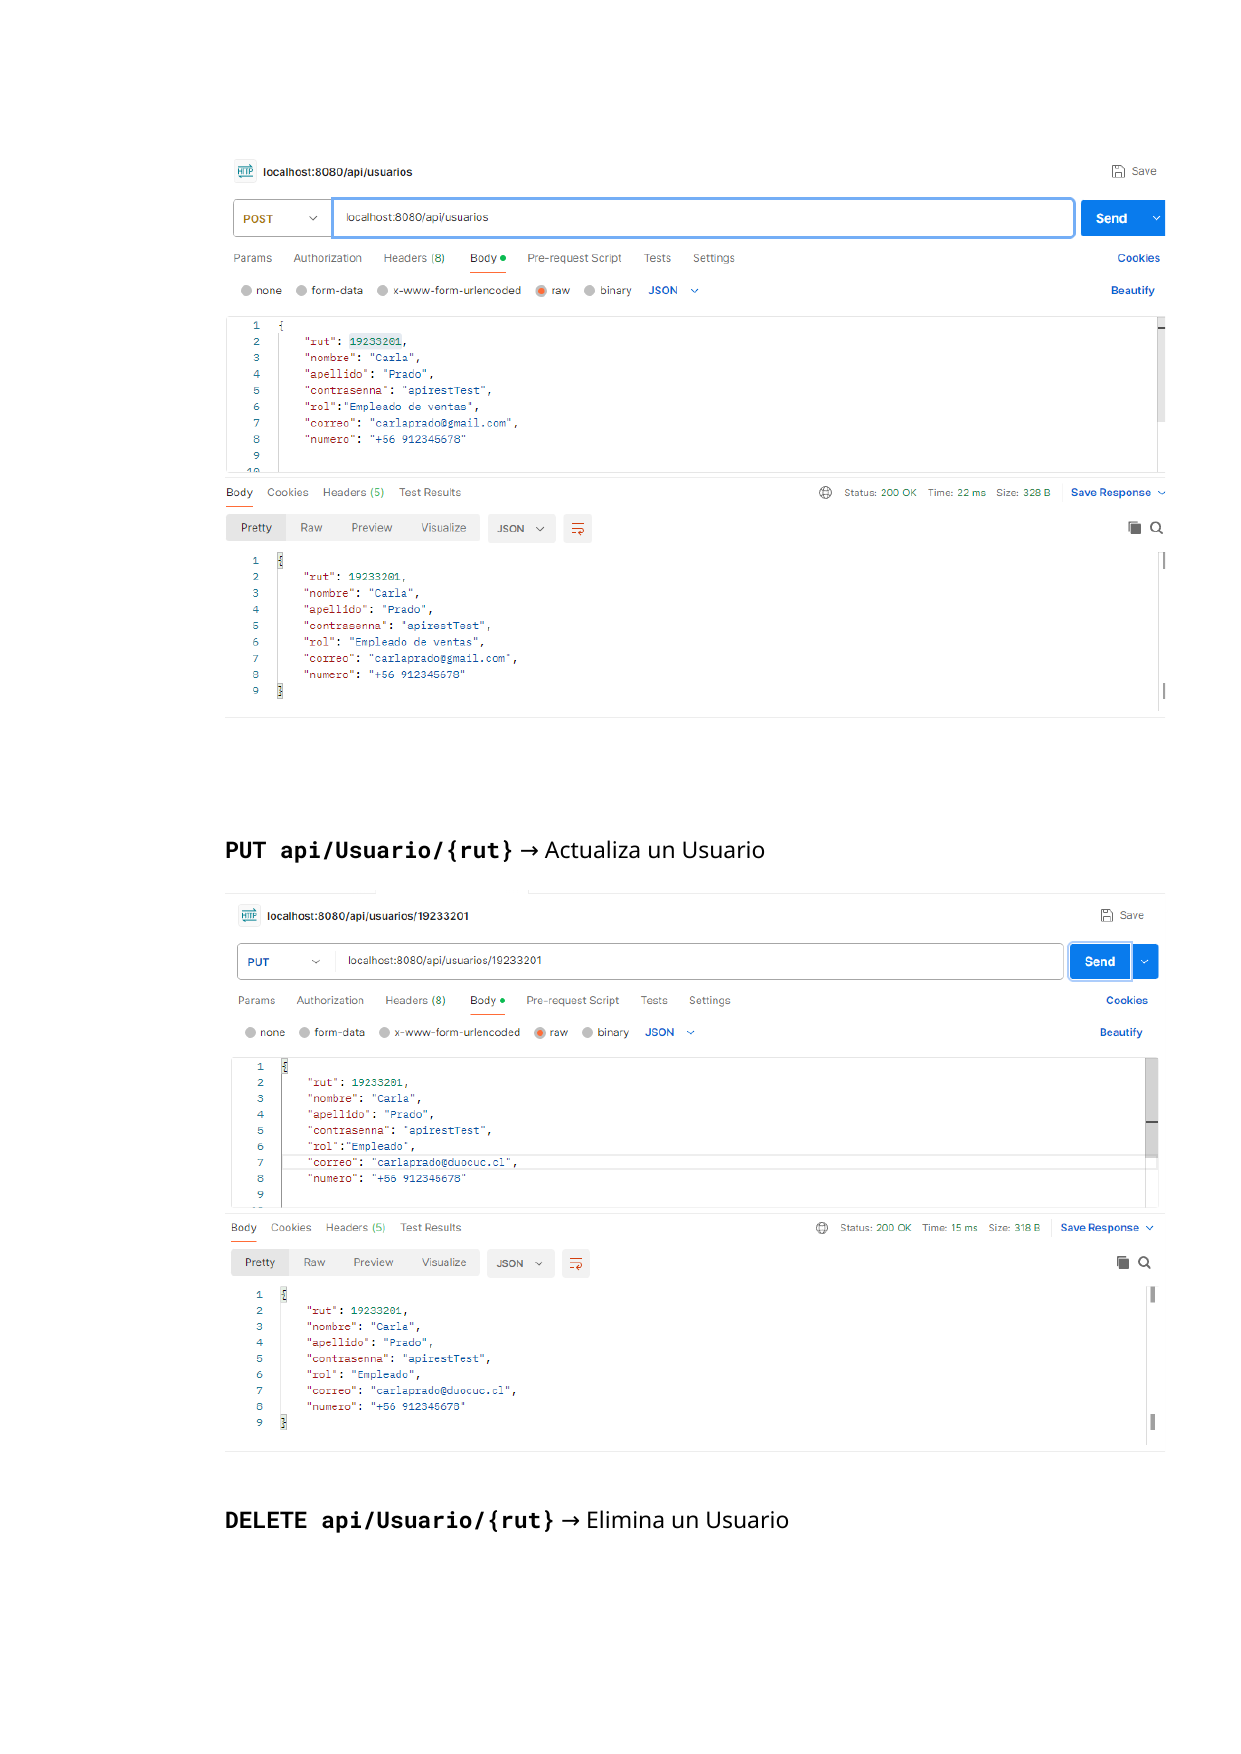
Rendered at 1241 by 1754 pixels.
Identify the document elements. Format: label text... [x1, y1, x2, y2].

picture [225, 150, 1166, 732]
picture [225, 890, 1166, 1453]
text DELETE api/Usuario/{rut} [225, 1504, 1090, 1535]
text PUT api/Usuario/{rut} [225, 834, 1090, 865]
